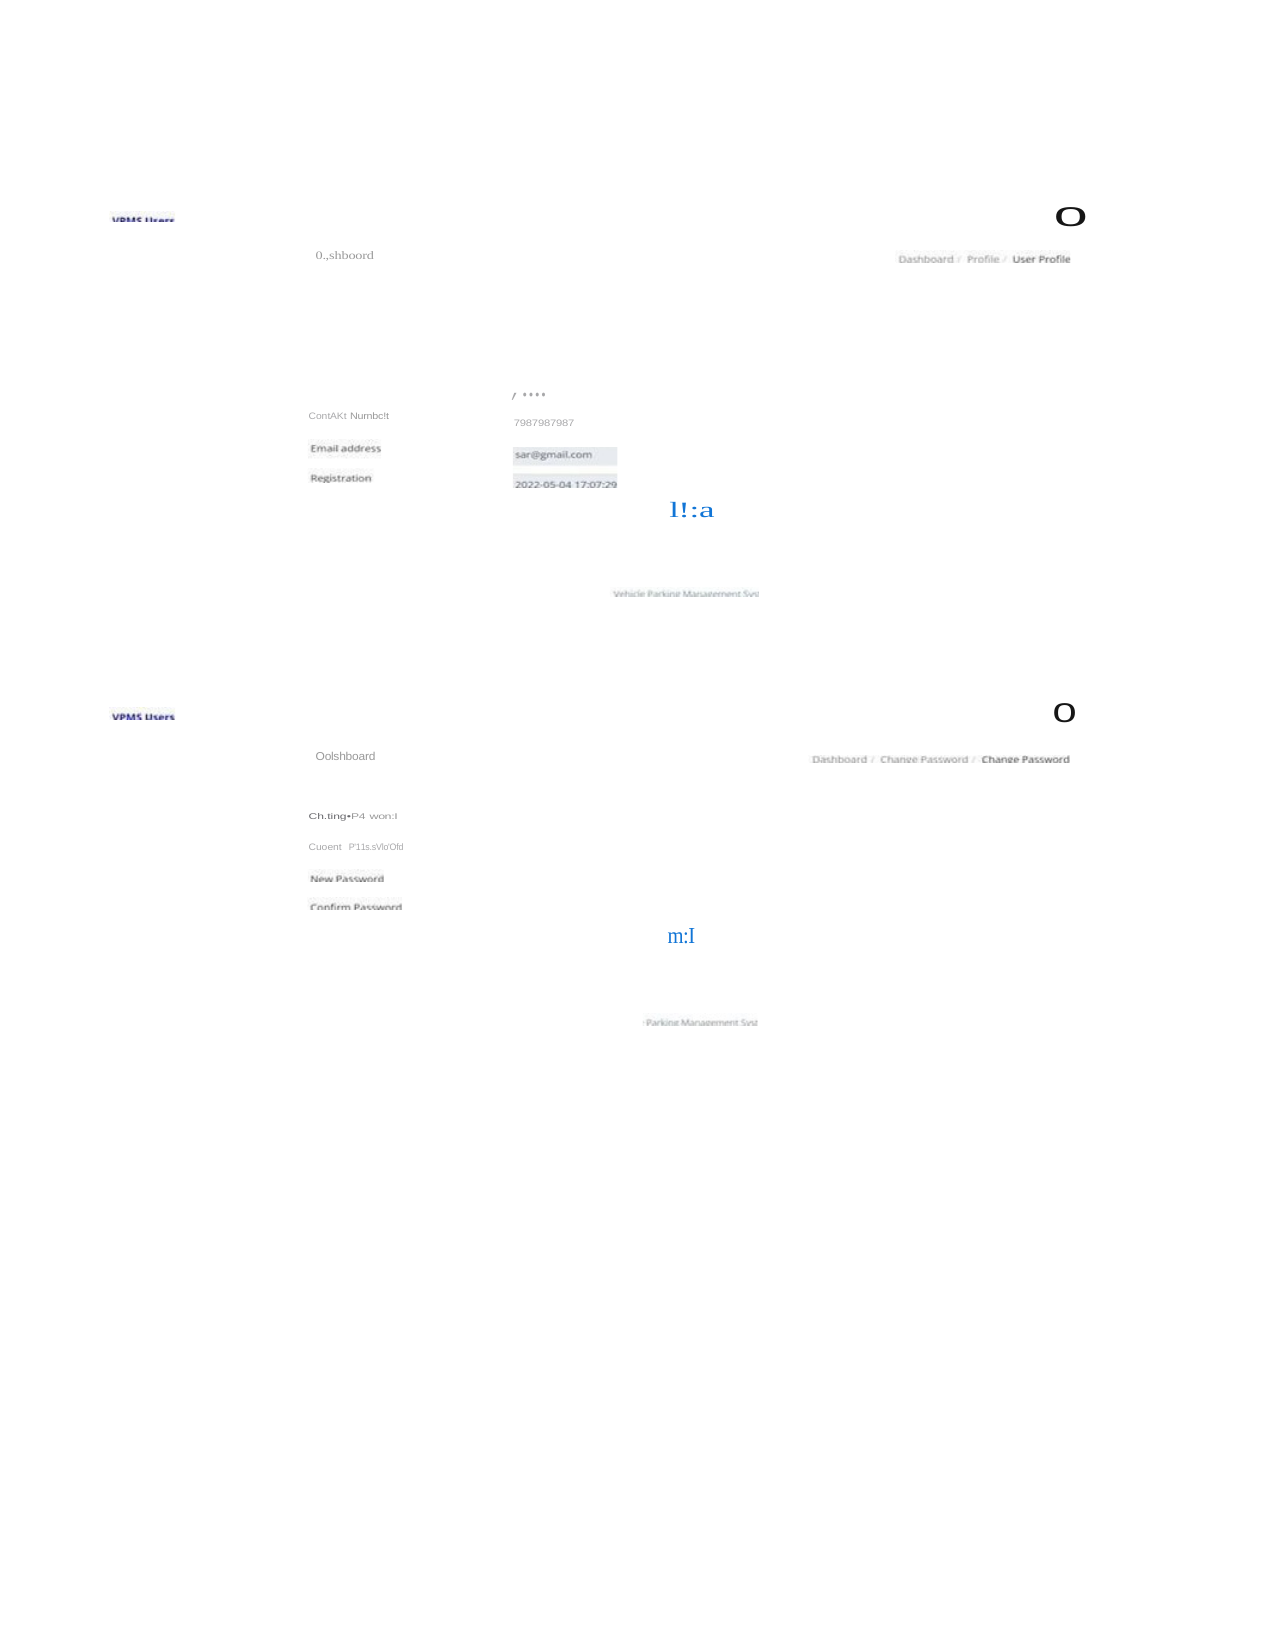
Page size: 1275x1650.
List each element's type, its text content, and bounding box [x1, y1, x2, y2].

text Oolshboard [315, 749, 1275, 762]
text 0.,shboord [315, 248, 392, 262]
picture [609, 587, 759, 597]
picture [307, 897, 403, 910]
picture [307, 869, 384, 882]
text m:I [88, 922, 1275, 949]
text 0 [37, 201, 1088, 232]
text l!:a [669, 497, 1275, 522]
picture [307, 439, 382, 483]
text 0 [37, 697, 1077, 728]
text ,.... [511, 366, 617, 403]
picture [512, 447, 618, 488]
picture [895, 250, 1071, 263]
picture [808, 755, 1070, 763]
picture [109, 707, 176, 720]
picture [109, 211, 176, 222]
picture [642, 1013, 758, 1026]
